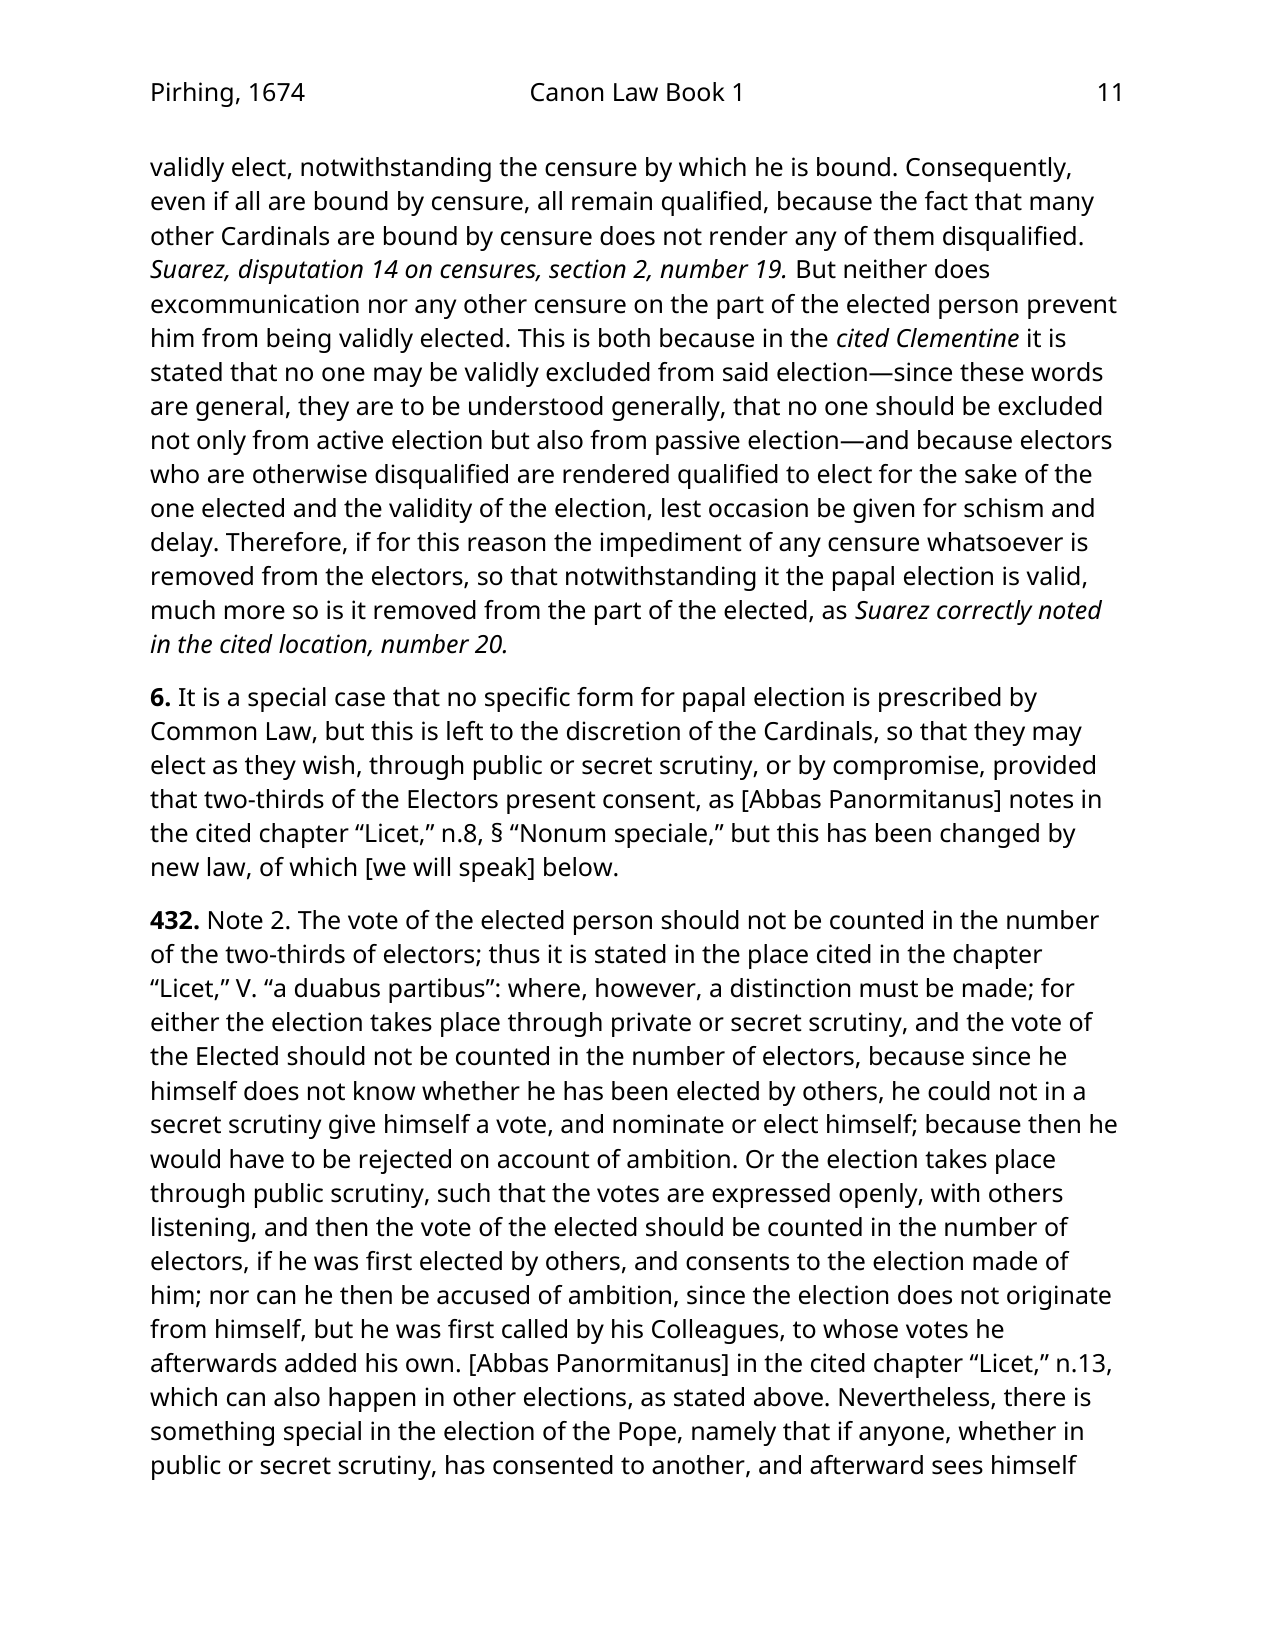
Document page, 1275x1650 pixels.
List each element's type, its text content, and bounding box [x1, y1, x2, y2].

text 6. It is a special case that no specific form for papal election is prescribed by Common Law, but this is left to the discretion of the Cardinals, so that they may elect as they wish, through public or secret scrutiny, or by compromise, provided that two-thirds of the Electors present consent, as [Abbas Panormitanus] notes in the cited chapter “Licet,” n.8, § “Nonum speciale,” but this has been changed by new law, of which [we will speak] below. [150, 680, 1125, 884]
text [150, 903, 1125, 1482]
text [150, 150, 1125, 661]
